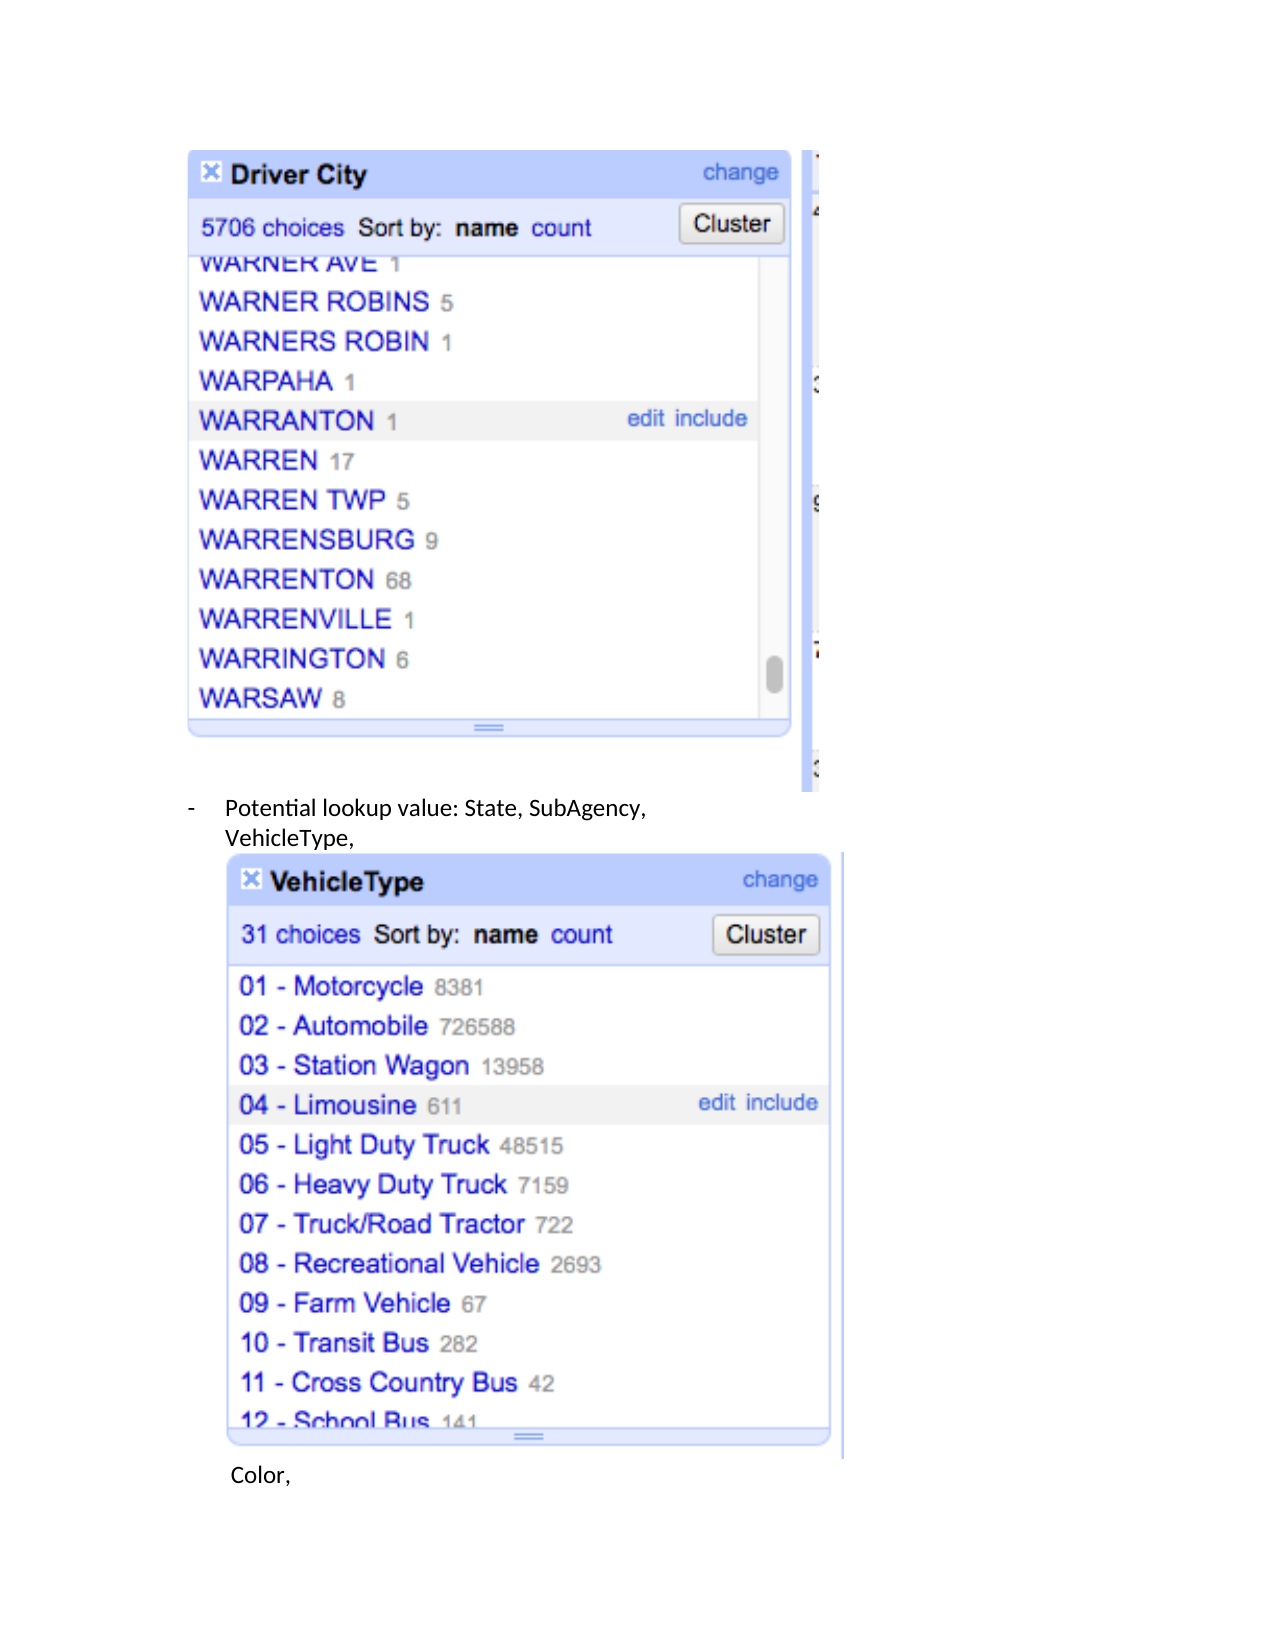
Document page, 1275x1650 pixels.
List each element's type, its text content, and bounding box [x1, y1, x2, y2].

list Color, [225, 1459, 1125, 1489]
picture [225, 852, 844, 1459]
list Potential lookup value: State, SubAgency, [187, 792, 1125, 822]
picture [187, 150, 819, 792]
list VehicleType, [225, 822, 1125, 853]
